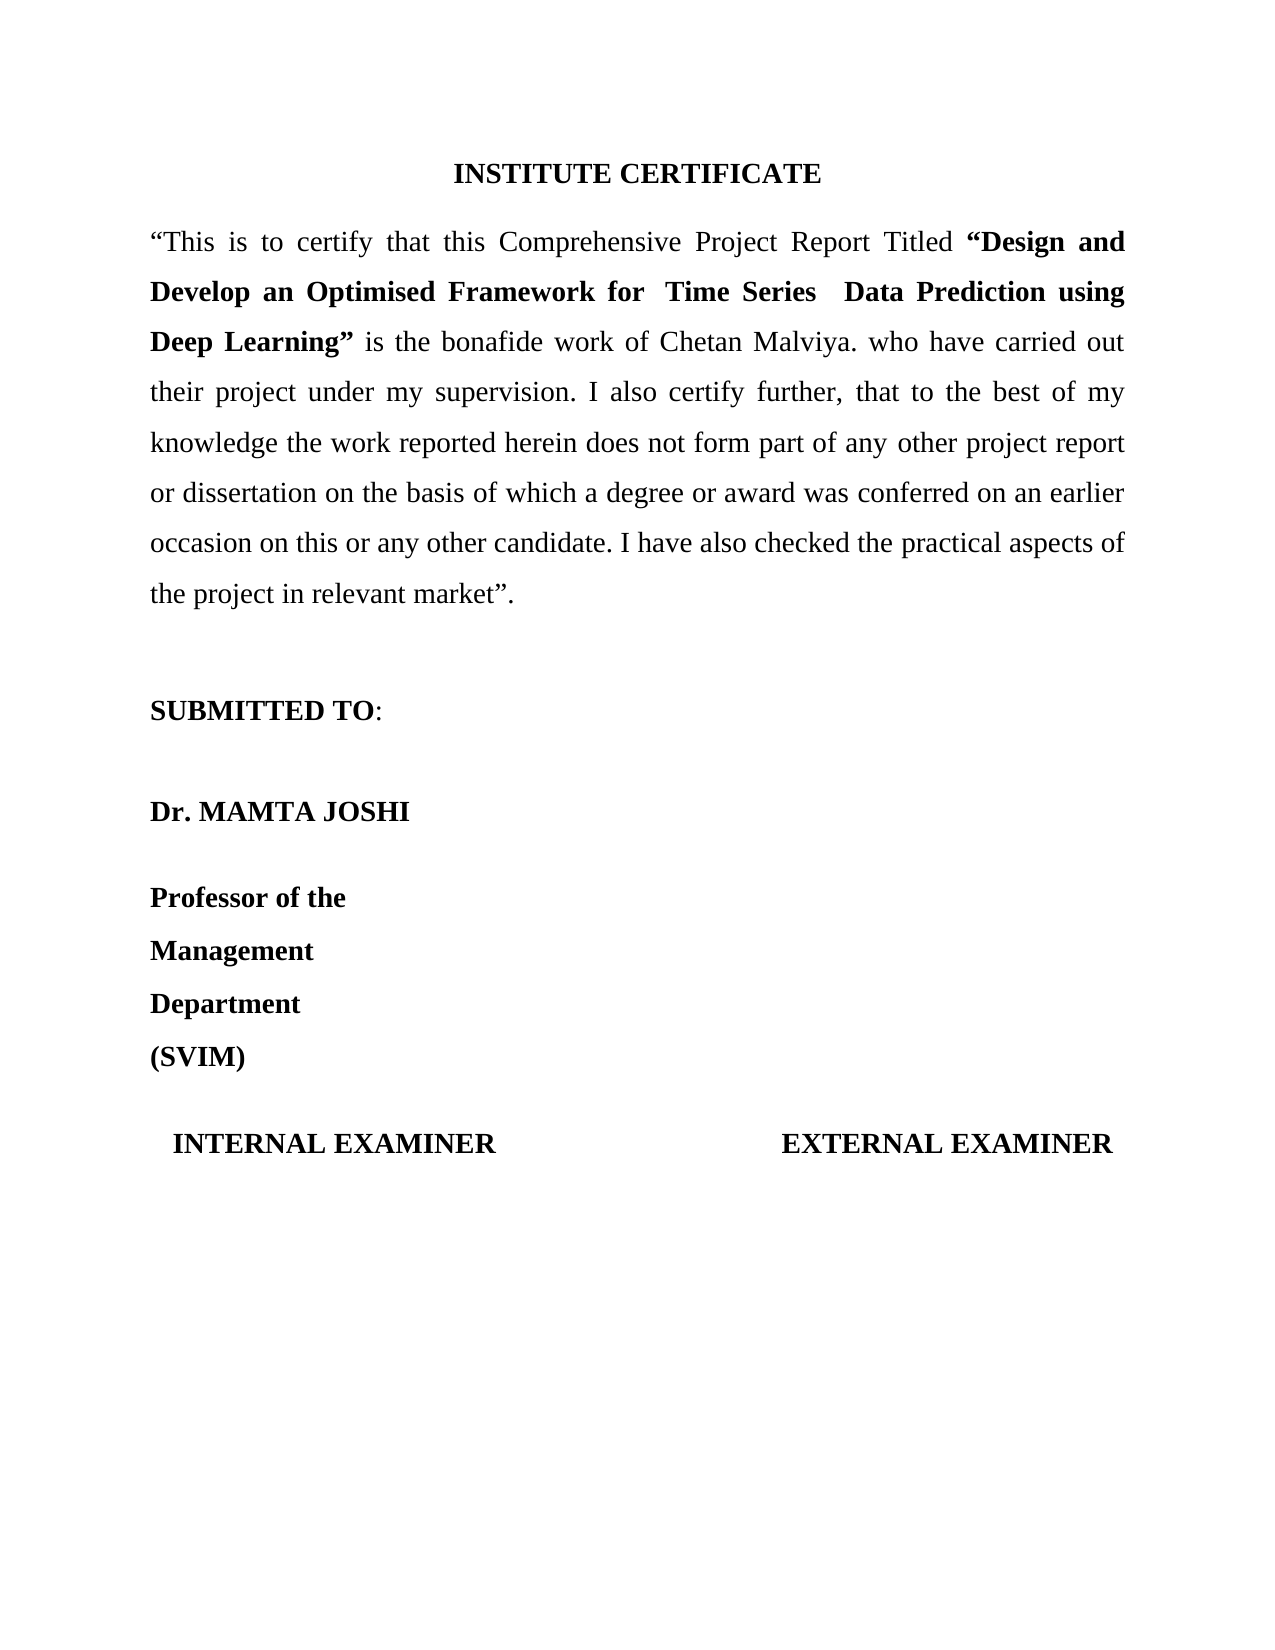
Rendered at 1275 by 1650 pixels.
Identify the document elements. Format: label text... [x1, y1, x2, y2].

text INTERNAL EXAMINER EXTERNAL EXAMINER [172, 1127, 1125, 1160]
text Professor of the Management Department (SVIM) [150, 880, 347, 1073]
subtitle Dr. MAMTA JOSHI [150, 794, 1125, 827]
text “This is to certify that this Comprehensive Project Report Titled “Design and Develop an Optimised Framework for Time Series Data Prediction using Deep Learning” is the bonafide work of Chetan Malviya. who have carried out their project under my supervision. I also certify further, that to the best of my knowledge the work reported herein does not form part of any other project report or dissertation on the basis of which a degree or award was conferred on an earlier occasion on this or any other candidate. I have also checked the practical aspects of the project in relevant market”. [150, 224, 1125, 609]
subtitle SUBMITTED TO: [150, 693, 1125, 727]
subtitle INSTITUTE CERTIFICATE [150, 156, 1125, 190]
